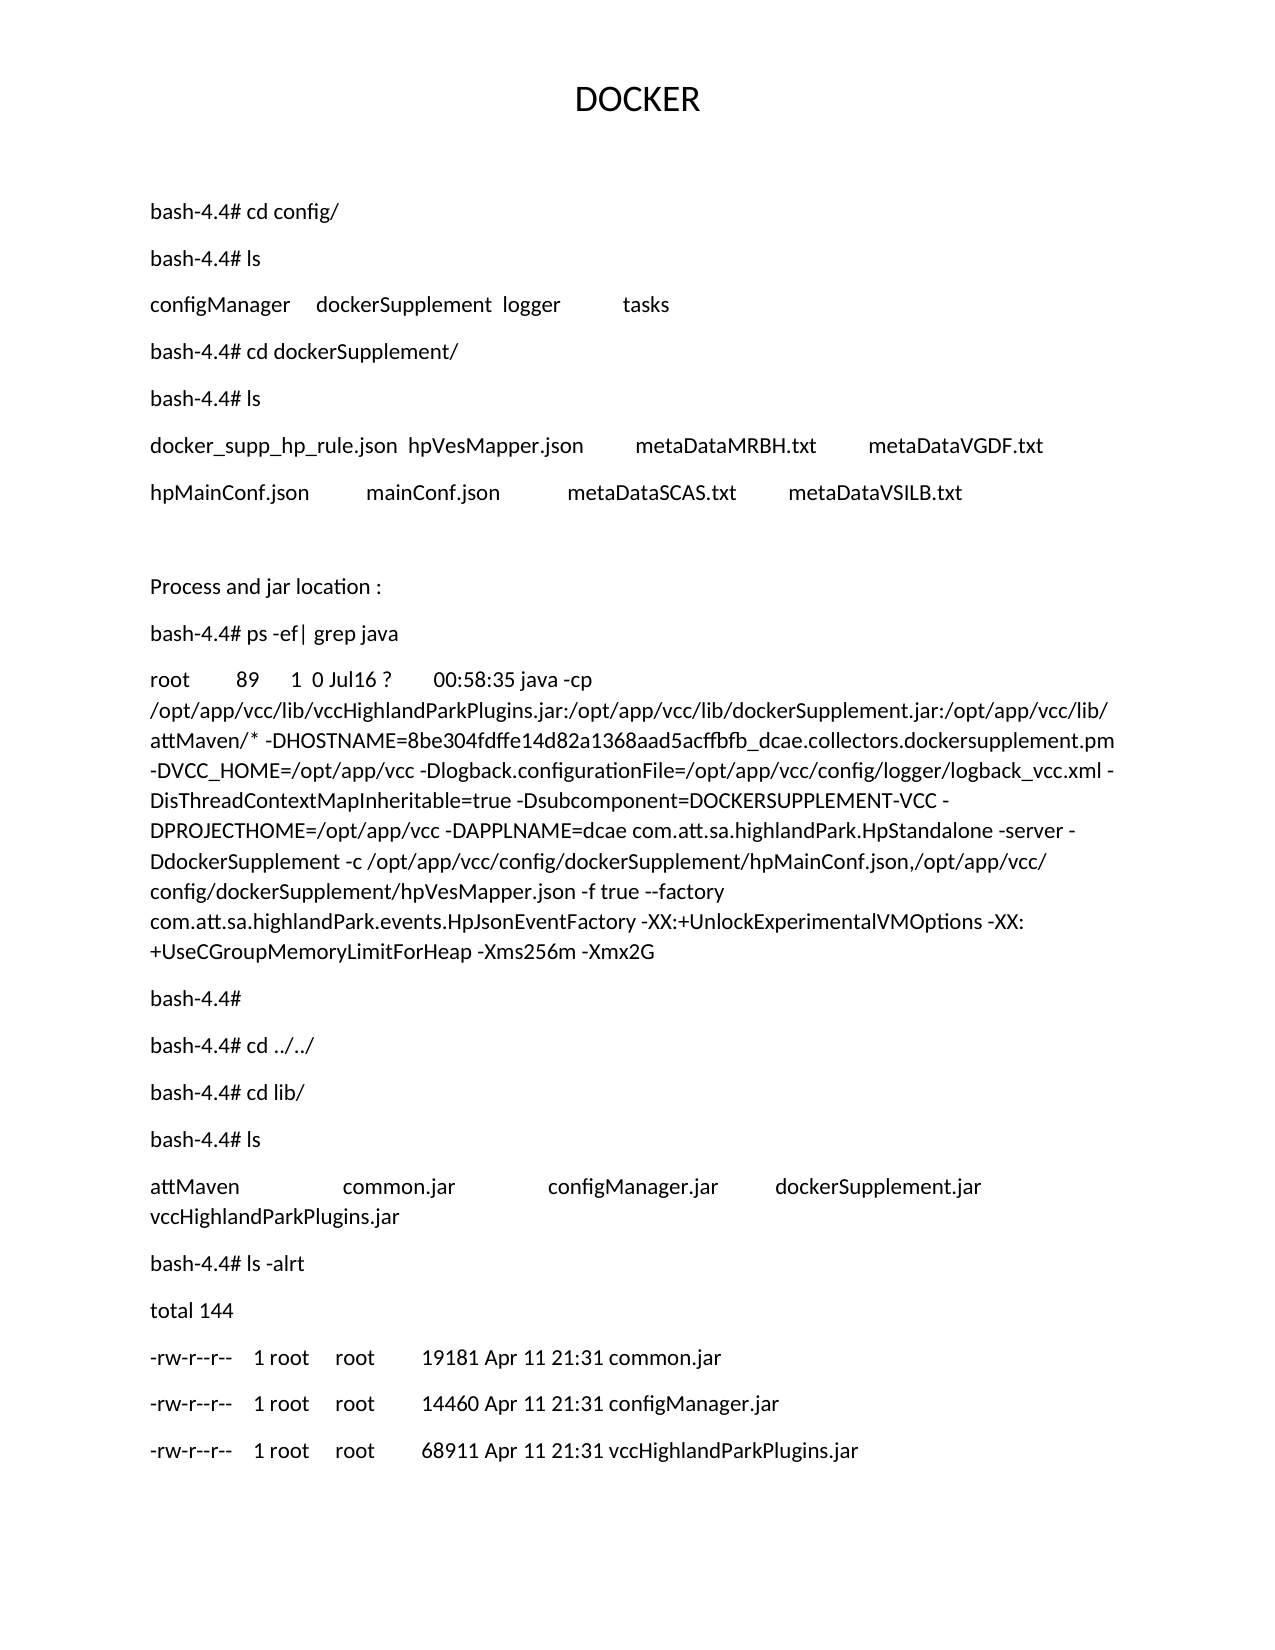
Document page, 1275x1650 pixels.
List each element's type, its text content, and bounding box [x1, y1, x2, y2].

text attMaven common.jar configManager.jar dockerSupplement.jar vccHighlandParkPlugins.jar [150, 1172, 1125, 1230]
text hpMainConf.json mainConf.json metaDataSCAS.txt metaDataVSILB.txt [150, 478, 1125, 506]
text bash-4.4# [150, 984, 1125, 1012]
text -rw-r--r-- 1 root root 19181 Apr 11 21:31 common.jar [150, 1343, 1125, 1371]
text total 144 [150, 1296, 1125, 1324]
text bash-4.4# cd dockerSupplement/ [150, 337, 1125, 366]
text bash-4.4# cd ../../ [150, 1031, 1125, 1059]
text -rw-r--r-- 1 root root 68911 Apr 11 21:31 vccHighlandParkPlugins.jar [150, 1436, 1125, 1464]
text bash-4.4# cd config/ [150, 197, 1125, 225]
text -rw-r--r-- 1 root root 14460 Apr 11 21:31 configManager.jar [150, 1389, 1125, 1418]
text docker_supp_hp_rule.json hpVesMapper.json metaDataMRBH.txt metaDataVGDF.txt [150, 431, 1125, 459]
text bash-4.4# cd lib/ [150, 1078, 1125, 1106]
text bash-4.4# ls [150, 244, 1125, 272]
text configManager dockerSupplement logger tasks [150, 291, 1125, 319]
text bash-4.4# ls [150, 1125, 1125, 1153]
text bash-4.4# ls [150, 384, 1125, 412]
text root 89 1 0 Jul16 ? 00:58:35 java -cp /opt/app/vcc/lib/vccHighlandParkPlugins.jar:/opt/app/vcc/lib/dockerSupplement.jar:/opt/app/vcc/lib/attMaven/* -DHOSTNAME=8be304fdffe14d82a1368aad5acffbfb_dcae.collectors.dockersupplement.pm -DVCC_HOME=/opt/app/vcc -Dlogback.configurationFile=/opt/app/vcc/config/logger/logback_vcc.xml -DisThreadContextMapInheritable=true -Dsubcomponent=DOCKERSUPPLEMENT-VCC -DPROJECTHOME=/opt/app/vcc -DAPPLNAME=dcae com.att.sa.highlandPark.HpStandalone -server -DdockerSupplement -c /opt/app/vcc/config/dockerSupplement/hpMainConf.json,/opt/app/vcc/config/dockerSupplement/hpVesMapper.json -f true --factory com.att.sa.highlandPark.events.HpJsonEventFactory -XX:+UnlockExperimentalVMOptions -XX:+UseCGroupMemoryLimitForHeap -Xms256m -Xmx2G [150, 666, 1125, 966]
text bash-4.4# ls -alrt [150, 1249, 1125, 1277]
text bash-4.4# ps -ef| grep java [150, 619, 1125, 647]
text Process and jar location : [150, 572, 1125, 600]
